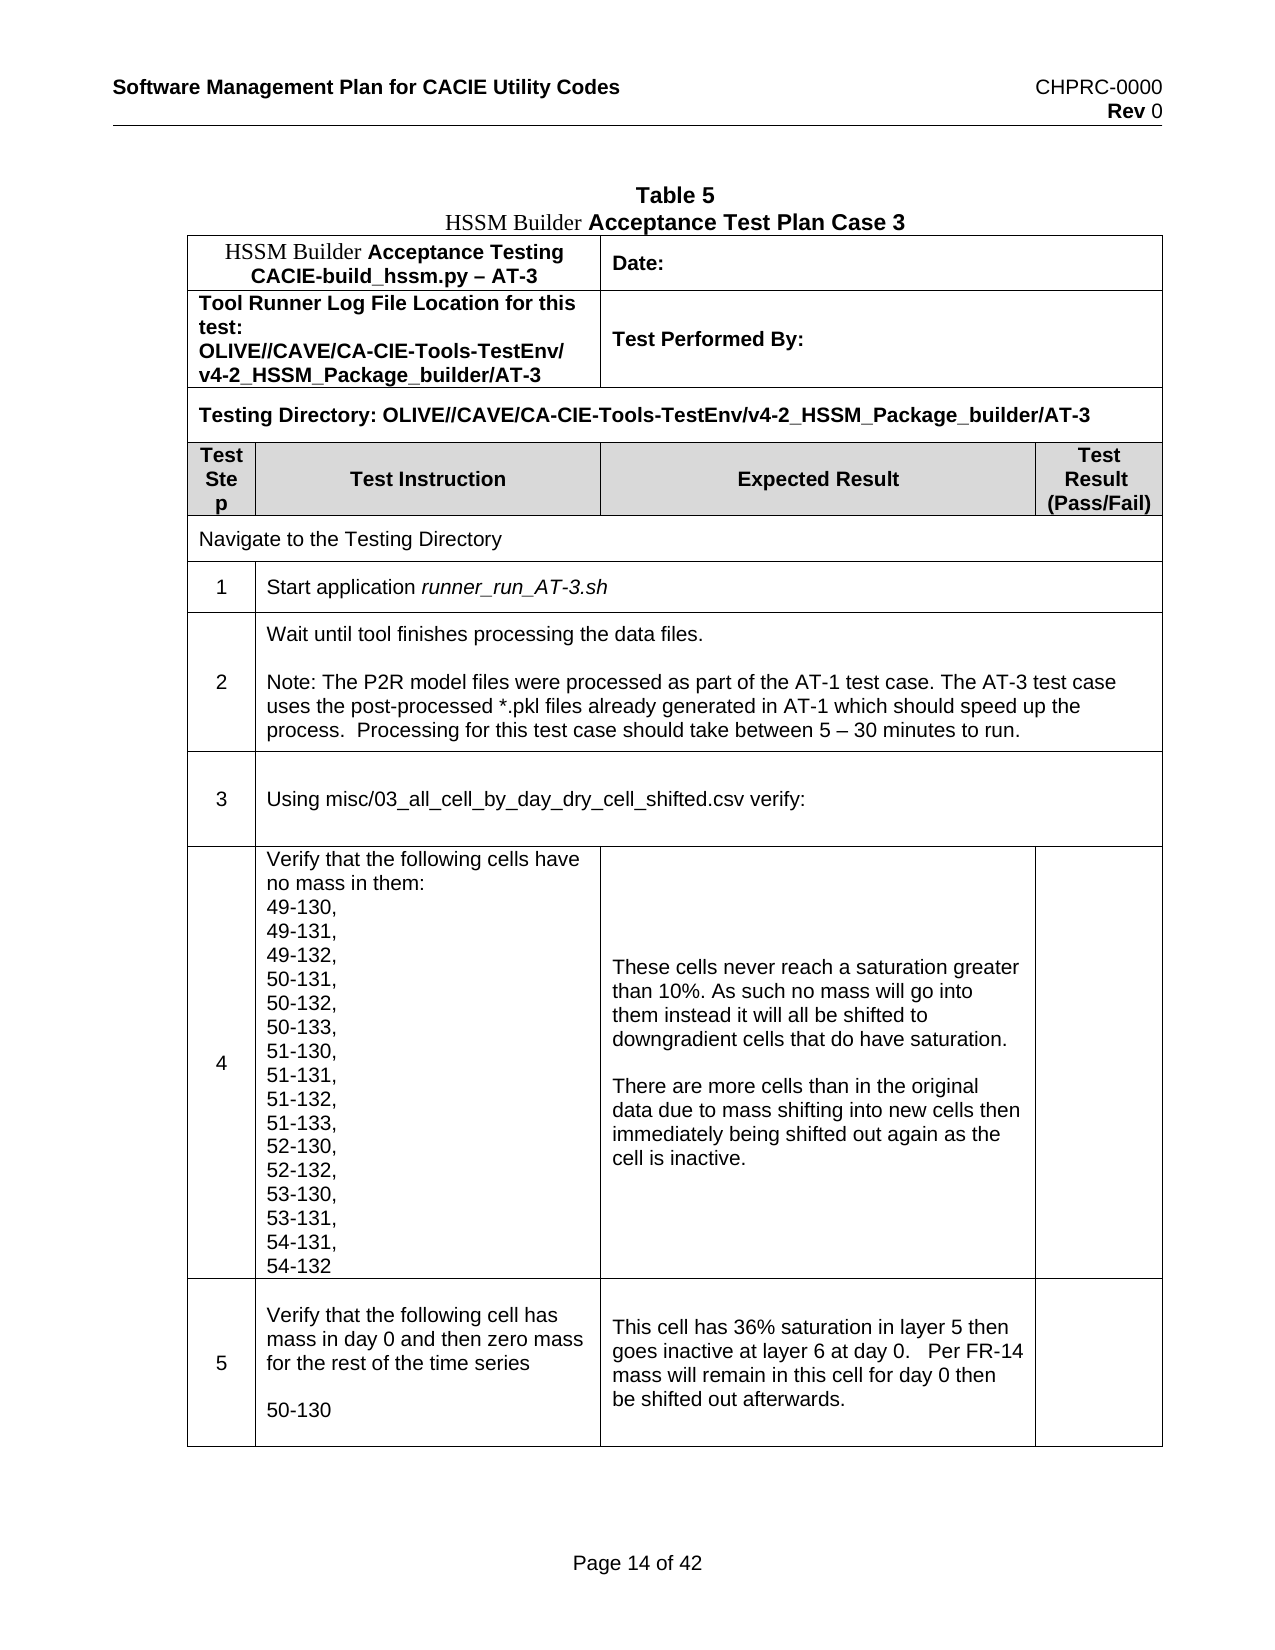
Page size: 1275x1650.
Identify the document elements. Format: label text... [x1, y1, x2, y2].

table_cell Using misc/03_all_cell_by_day_dry_cell_shifted.csv verify: [256, 752, 1162, 846]
table_cell [1036, 847, 1162, 1278]
table_cell Verify that the following cells have no mass in them: 49-130, 49-131, 49-132, 50-131, 50-132, 50-133, 51-130, 51-131, 51-132, 51-133, 52-130, 52-132, 53-130, 53-131, 54-131, 54-132 [256, 847, 600, 1278]
table_header Table 5 Acceptance Test Plan Case 3 [188, 156, 1162, 235]
table_cell Test Step [188, 443, 255, 515]
table_cell This cell has 36% saturation in layer 5 then goes inactive at layer 6 at day 0. Per FR-14 mass will remain in this cell for day 0 then be shifted out afterwards. [601, 1279, 1035, 1446]
table_cell [1036, 1279, 1162, 1446]
table_cell 2 [188, 613, 255, 751]
table_cell Testing Directory: OLIVE//CAVE/CA-CIE-Tools-TestEnv/v4-2_HSSM_Package_builder/AT-3 [188, 388, 1162, 442]
table_cell 1 [188, 562, 255, 612]
table_cell Wait until tool finishes processing the data files. Note: The P2R model files were processed as part of the AT-1 test case. The AT-3 test case uses the post-processed *.pkl files already generated in AT-1 which should speed up the process. Processing for this test case should take between 5 – 30 minutes to run. [256, 613, 1162, 751]
table_cell Tool Runner Log File Location for this test: OLIVE//CAVE/CA-CIE-Tools-TestEnv/v4-2_HSSM_Package_builder/AT-3 [188, 291, 600, 387]
table_cell Test Performed By: [601, 291, 1162, 387]
table_cell 5 [188, 1279, 255, 1446]
table_cell These cells never reach a saturation greater than 10%. As such no mass will go into them instead it will all be shifted to downgradient cells that do have saturation. There are more cells than in the original data due to mass shifting into new cells then immediately being shifted out again as the cell is inactive. [601, 847, 1035, 1278]
table_cell Acceptance Testing CACIE-build_hssm.py – AT-3 [188, 236, 600, 290]
table_cell 3 [188, 752, 255, 846]
table_cell Start application runner_run_AT-3.sh [256, 562, 1162, 612]
table_cell Verify that the following cell has mass in day 0 and then zero mass for the rest of the time series 50-130 [256, 1279, 600, 1446]
table_cell Navigate to the Testing Directory [188, 516, 1162, 561]
table_cell 4 [188, 847, 255, 1278]
table_cell Test Instruction [256, 443, 600, 515]
table_cell Test Result (Pass/Fail) [1036, 443, 1162, 515]
table_cell Date: [601, 236, 1162, 290]
table_cell Expected Result [601, 443, 1035, 515]
